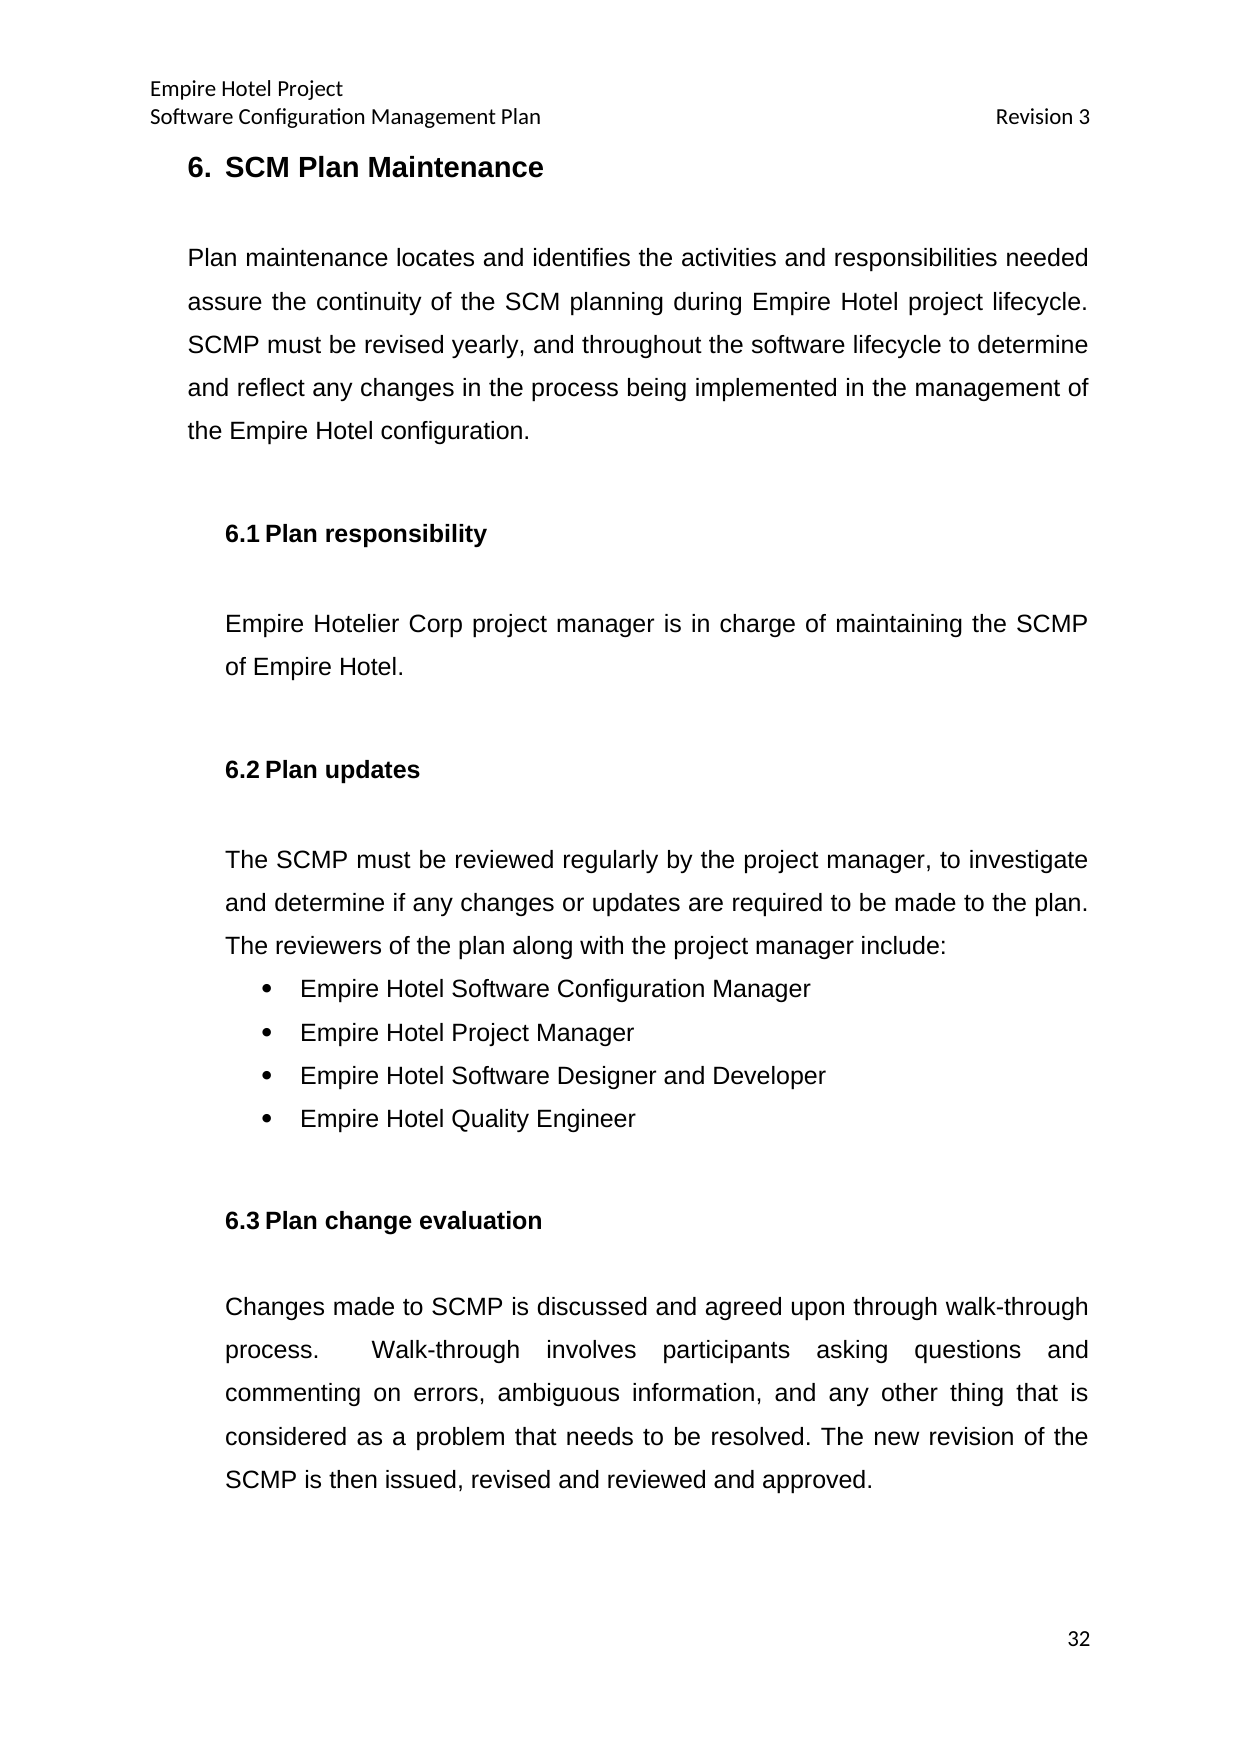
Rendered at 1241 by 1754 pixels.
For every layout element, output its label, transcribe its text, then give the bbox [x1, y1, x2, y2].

list Empire Hotel Software Designer and Developer [262, 1061, 1090, 1089]
subtitle SCM Plan Maintenance [187, 150, 1090, 183]
list Empire Hotel Quality Engineer [262, 1104, 1090, 1133]
subtitle Plan change evaluation [225, 1206, 1090, 1234]
subtitle Plan updates [225, 755, 1090, 784]
list Plan maintenance locates and identifies the activities and responsibilities needed assure the continuity of the SCM planning during Empire Hotel project lifecycle. SCMP must be revised yearly, and throughout the software lifecycle to determine and reflect any changes in the process being implemented in the management of the Empire Hotel configuration. [187, 243, 1090, 445]
list Empire Hotel Project Manager [262, 1017, 1090, 1046]
list The SCMP must be reviewed regularly by the project manager, to investigate and determine if any changes or updates are required to be made to the plan. The reviewers of the plan along with the project manager include: [225, 845, 1090, 960]
list Changes made to SCMP is discussed and agreed upon through walk-through process. Walk-through involves participants asking questions and commenting on errors, ambiguous information, and any other thing that is considered as a problem that needs to be resolved. The new revision of the SCMP is then issued, revised and reviewed and approved. [225, 1292, 1090, 1493]
list Empire Hotelier Corp project manager is in charge of maintaining the SCMP of Empire Hotel. [225, 609, 1090, 681]
list Empire Hotel Software Configuration Manager [262, 974, 1090, 1003]
subtitle Plan responsibility [225, 519, 1090, 548]
